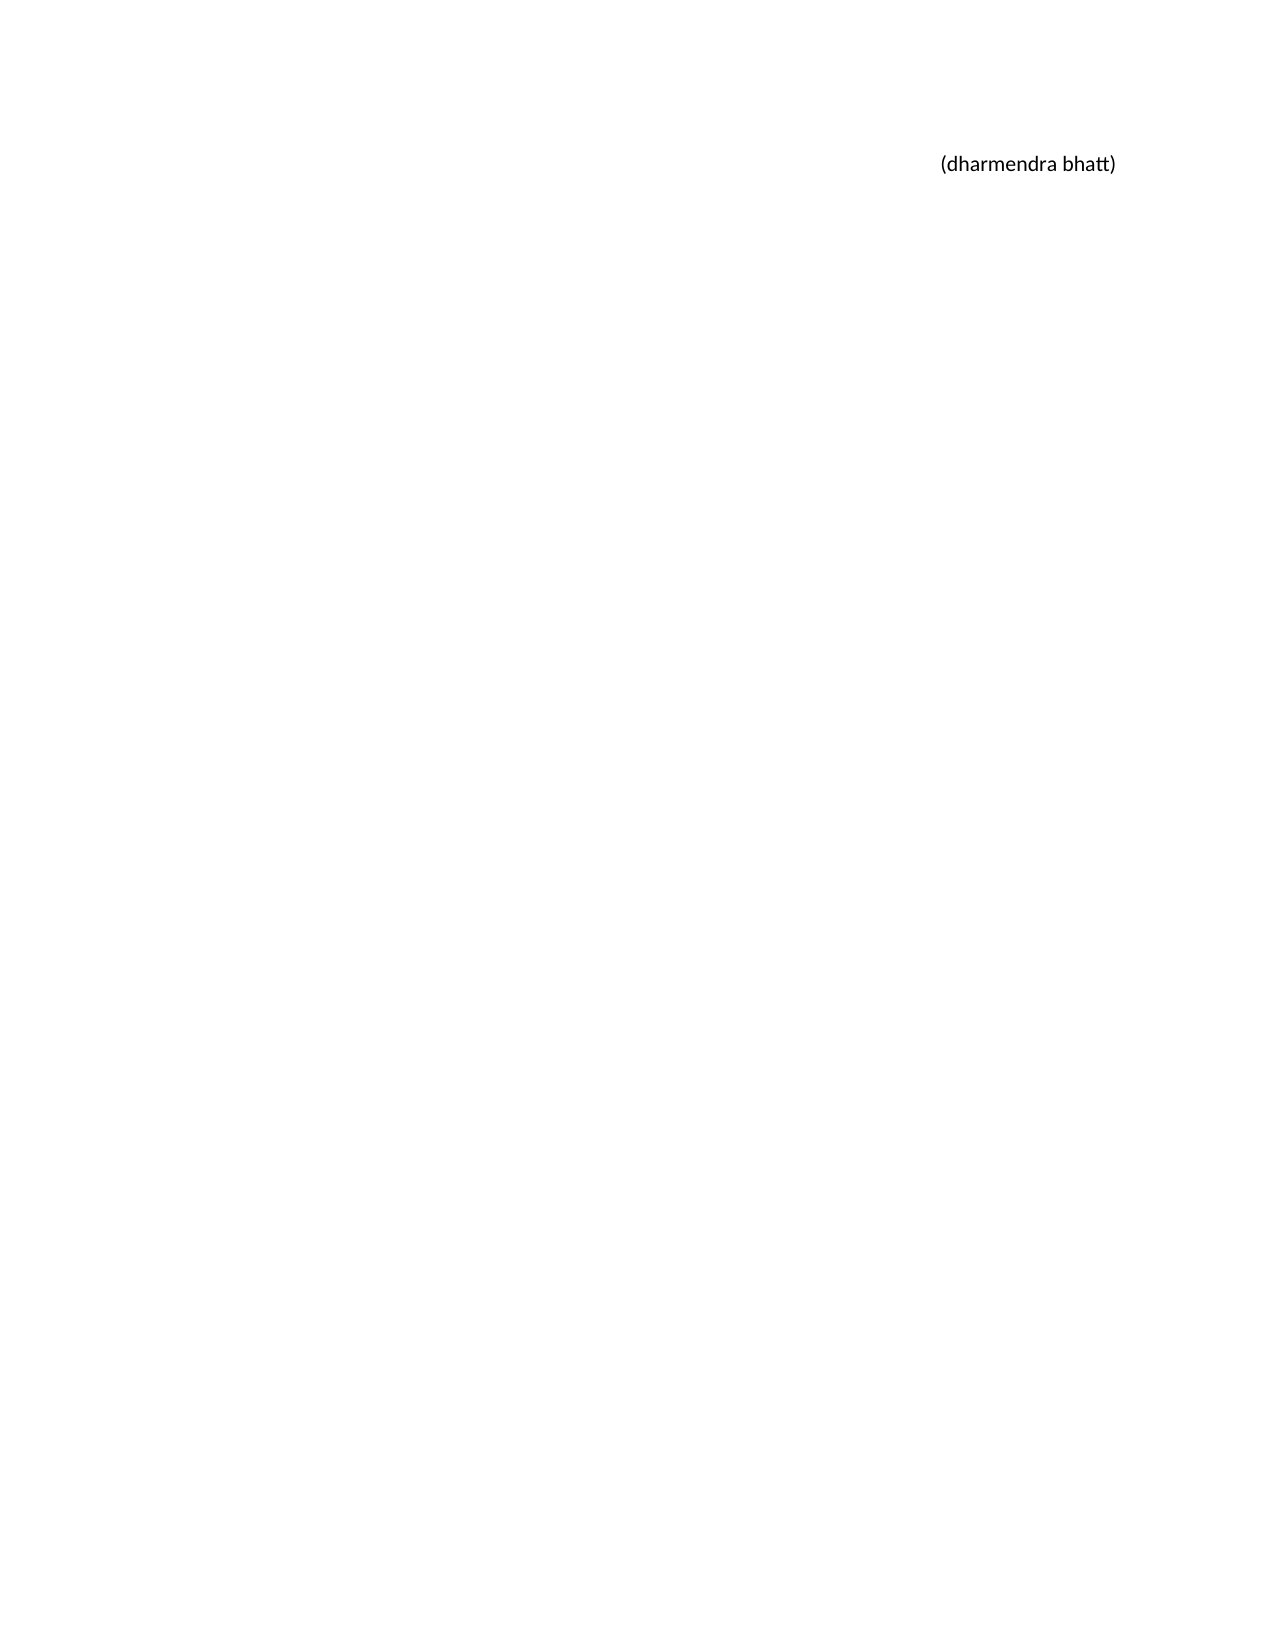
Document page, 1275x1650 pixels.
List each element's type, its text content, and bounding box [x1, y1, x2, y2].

text (dharmendra bhatt) [150, 150, 1125, 177]
